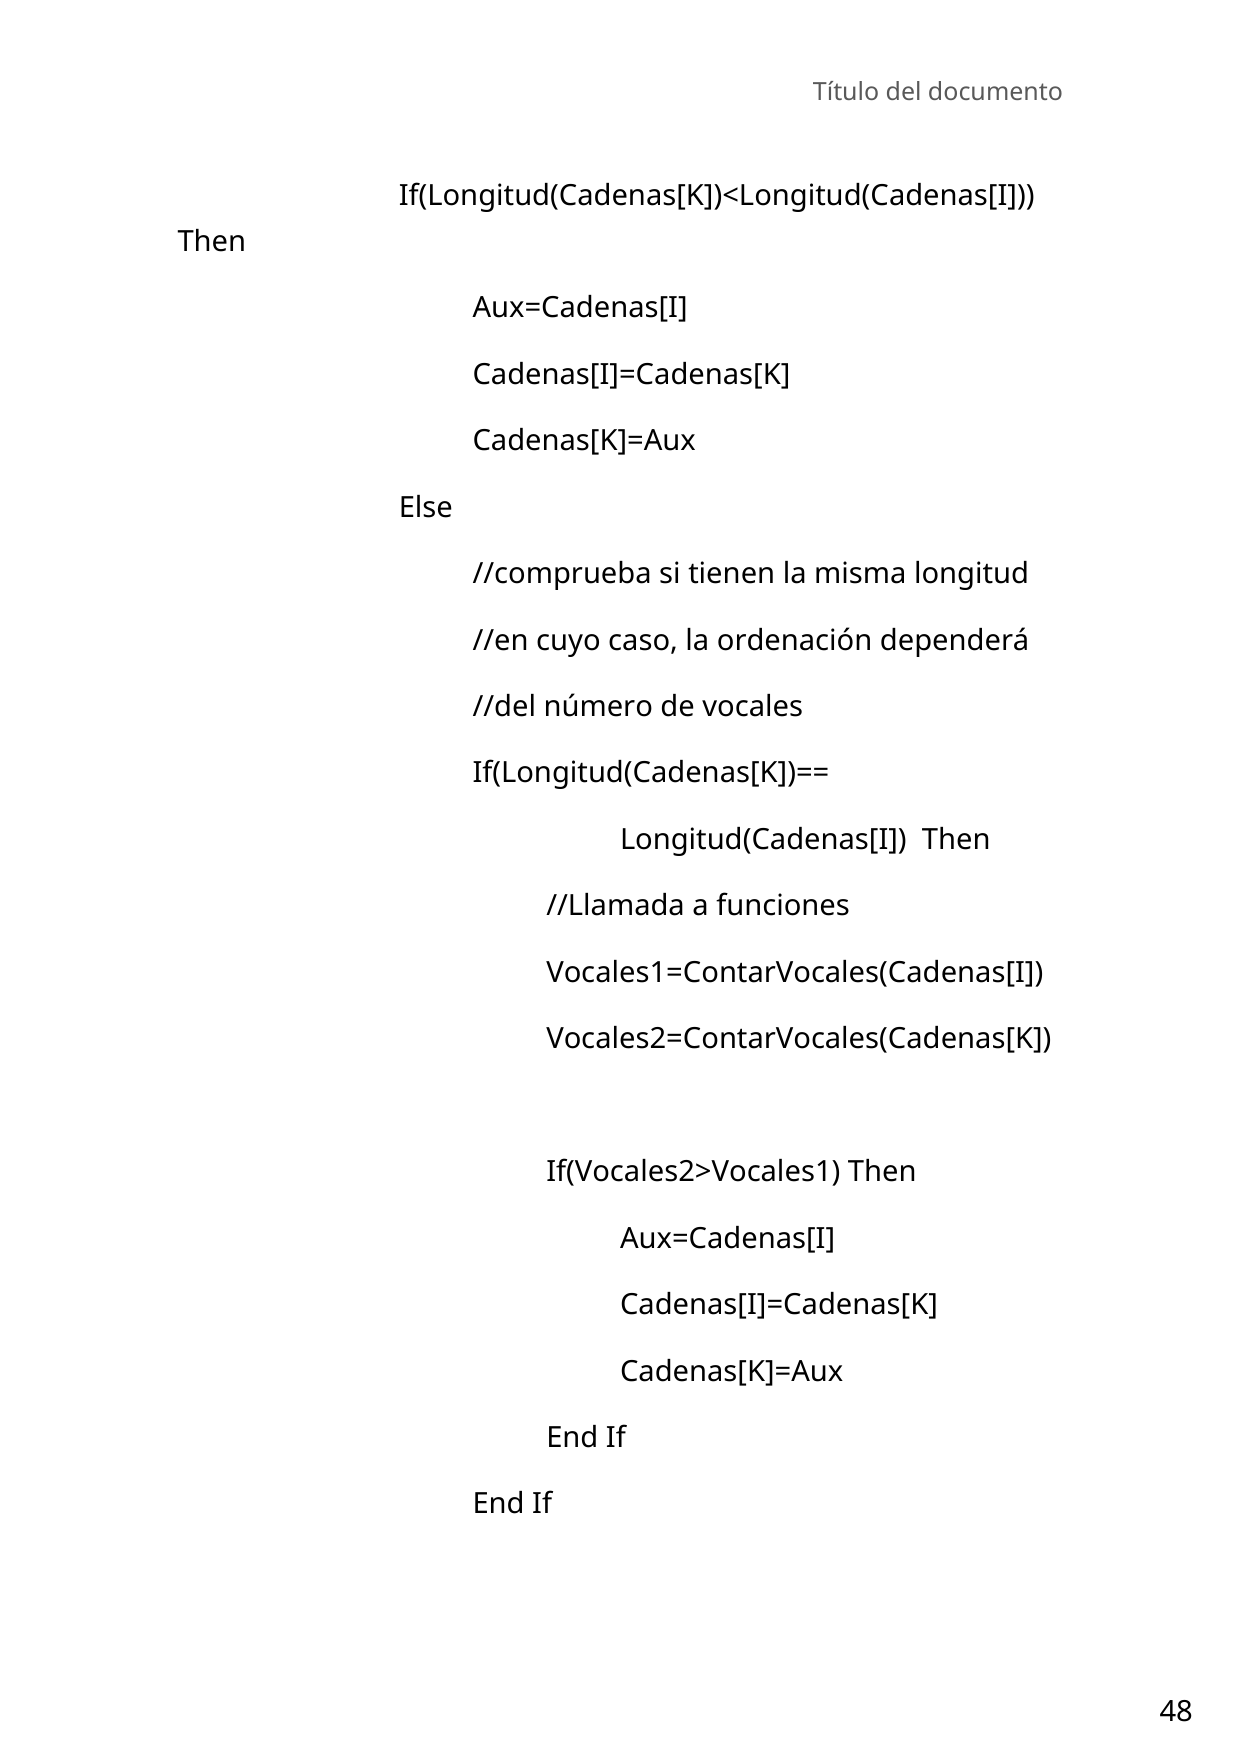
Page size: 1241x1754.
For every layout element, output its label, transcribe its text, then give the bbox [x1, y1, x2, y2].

text //Llamada a funciones [177, 885, 1063, 924]
text If(Longitud(Cadenas[K])== [177, 752, 1063, 791]
text If(Vocales2>Vocales1) Then [177, 1151, 1063, 1190]
text If(Longitud(Cadenas[K])<Longitud(Cadenas[I])) Then [177, 174, 1063, 260]
text Aux=Cadenas[I] [177, 1217, 1063, 1257]
text Vocales1=ContarVocales(Cadenas[I]) [177, 951, 1063, 991]
text //comprueba si tienen la misma longitud [177, 552, 1063, 592]
text Longitud(Cadenas[I]) Then [546, 818, 1063, 858]
text Aux=Cadenas[I] [177, 287, 1063, 326]
text Cadenas[K]=Aux [177, 1350, 1063, 1389]
text Cadenas[K]=Aux [177, 419, 1063, 459]
text Vocales2=ContarVocales(Cadenas[K]) [177, 1018, 1063, 1057]
text End If [177, 1416, 1063, 1456]
text //en cuyo caso, la ordenación dependerá [177, 619, 1063, 658]
text End If [177, 1483, 1063, 1522]
text Else [177, 486, 1063, 526]
text //del número de vocales [177, 685, 1063, 725]
text Cadenas[I]=Cadenas[K] [177, 353, 1063, 393]
text Cadenas[I]=Cadenas[K] [177, 1283, 1063, 1323]
